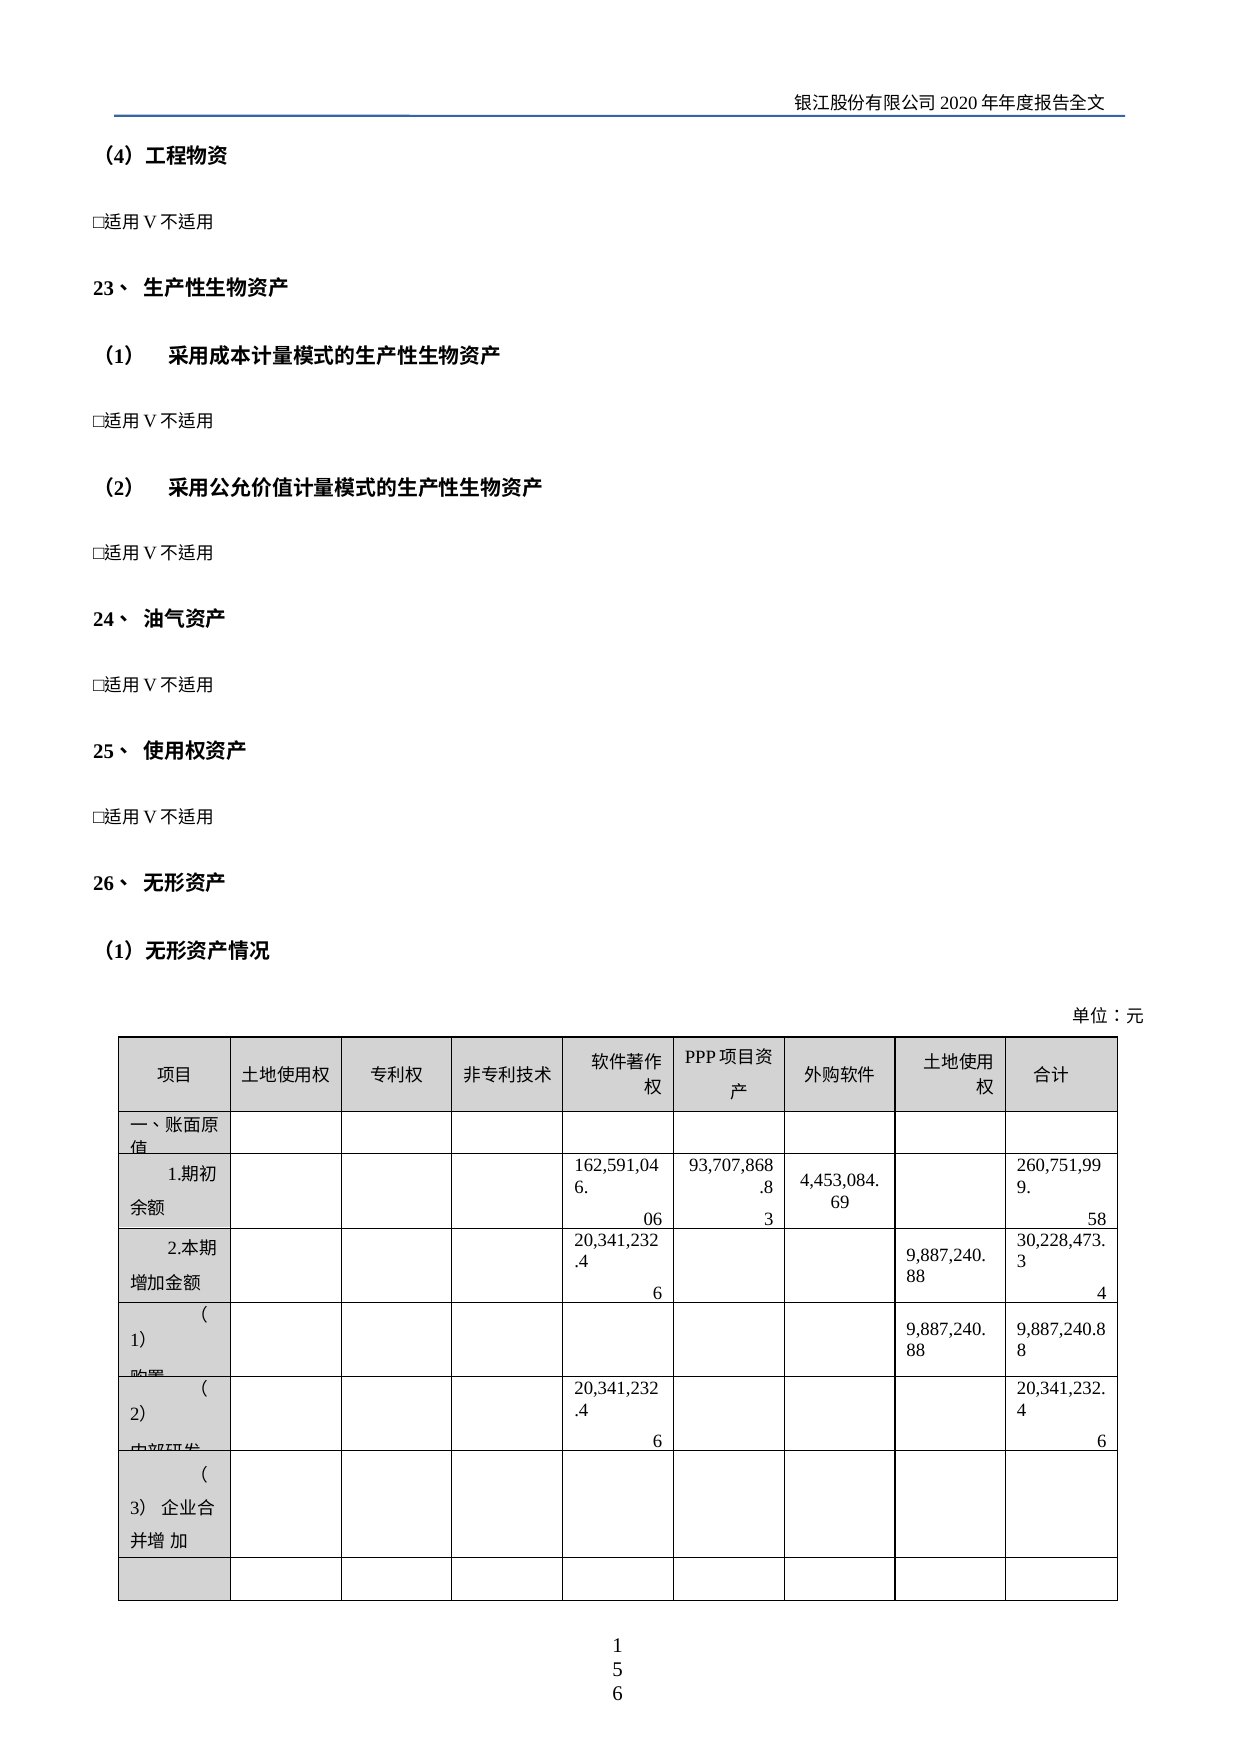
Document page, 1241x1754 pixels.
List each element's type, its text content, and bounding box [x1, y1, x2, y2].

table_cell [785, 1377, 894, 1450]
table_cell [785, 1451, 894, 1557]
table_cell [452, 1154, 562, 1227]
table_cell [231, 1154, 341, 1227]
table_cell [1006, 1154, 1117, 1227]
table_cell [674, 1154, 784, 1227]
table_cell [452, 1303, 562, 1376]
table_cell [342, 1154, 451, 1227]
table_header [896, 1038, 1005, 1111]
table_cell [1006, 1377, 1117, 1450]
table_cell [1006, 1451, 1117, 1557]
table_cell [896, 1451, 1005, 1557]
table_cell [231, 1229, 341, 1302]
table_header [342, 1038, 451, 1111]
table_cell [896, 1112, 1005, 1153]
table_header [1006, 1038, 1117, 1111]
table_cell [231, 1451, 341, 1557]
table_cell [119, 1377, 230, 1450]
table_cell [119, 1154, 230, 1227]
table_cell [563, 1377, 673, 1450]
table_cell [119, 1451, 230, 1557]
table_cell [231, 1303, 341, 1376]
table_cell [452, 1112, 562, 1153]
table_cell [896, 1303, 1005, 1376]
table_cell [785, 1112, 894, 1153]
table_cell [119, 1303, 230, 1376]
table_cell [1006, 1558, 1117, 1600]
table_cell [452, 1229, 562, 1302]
text □适用V不适用 [93, 804, 1143, 828]
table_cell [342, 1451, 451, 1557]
text □适用V不适用 [93, 541, 1143, 565]
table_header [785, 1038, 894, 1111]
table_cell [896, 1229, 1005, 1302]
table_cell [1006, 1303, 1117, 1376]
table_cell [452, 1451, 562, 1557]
text 25、 使用权资产 [93, 736, 1143, 764]
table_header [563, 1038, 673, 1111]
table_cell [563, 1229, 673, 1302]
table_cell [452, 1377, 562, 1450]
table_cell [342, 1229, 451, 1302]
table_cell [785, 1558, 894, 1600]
text （1） 采用成本计量模式的生产性生物资产 [93, 341, 1143, 369]
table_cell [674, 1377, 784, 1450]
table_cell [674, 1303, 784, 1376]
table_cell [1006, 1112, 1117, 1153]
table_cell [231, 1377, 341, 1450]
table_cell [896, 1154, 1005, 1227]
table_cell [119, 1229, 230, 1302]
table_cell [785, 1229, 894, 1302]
text （1）无形资产情况 [93, 936, 1143, 964]
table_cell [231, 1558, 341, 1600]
text 23、 生产性生物资产 [93, 273, 1143, 301]
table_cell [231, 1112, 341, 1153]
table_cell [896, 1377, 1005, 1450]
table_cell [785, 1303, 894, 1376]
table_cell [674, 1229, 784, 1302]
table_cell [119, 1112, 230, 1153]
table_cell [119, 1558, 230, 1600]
text 24、 油气资产 [93, 604, 1143, 633]
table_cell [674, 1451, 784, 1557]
text （2） 采用公允价值计量模式的生产性生物资产 [93, 473, 1143, 501]
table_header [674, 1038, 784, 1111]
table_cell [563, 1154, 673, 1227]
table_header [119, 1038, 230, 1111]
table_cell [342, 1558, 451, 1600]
text □适用V不适用 [93, 409, 1143, 433]
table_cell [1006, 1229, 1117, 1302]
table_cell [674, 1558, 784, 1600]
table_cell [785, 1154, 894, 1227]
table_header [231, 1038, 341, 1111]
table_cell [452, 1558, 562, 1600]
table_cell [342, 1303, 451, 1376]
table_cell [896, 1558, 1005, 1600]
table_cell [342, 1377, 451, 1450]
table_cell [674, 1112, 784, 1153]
text □适用V不适用 [93, 209, 1143, 233]
text □适用V不适用 [93, 672, 1143, 697]
text 26、 无形资产 [93, 868, 1143, 896]
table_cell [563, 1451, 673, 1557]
text 单位：元 [93, 1004, 1143, 1028]
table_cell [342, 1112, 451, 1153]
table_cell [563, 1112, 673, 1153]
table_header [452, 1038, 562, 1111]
text （4）工程物资 [93, 141, 1143, 169]
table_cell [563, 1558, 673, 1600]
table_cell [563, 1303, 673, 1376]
